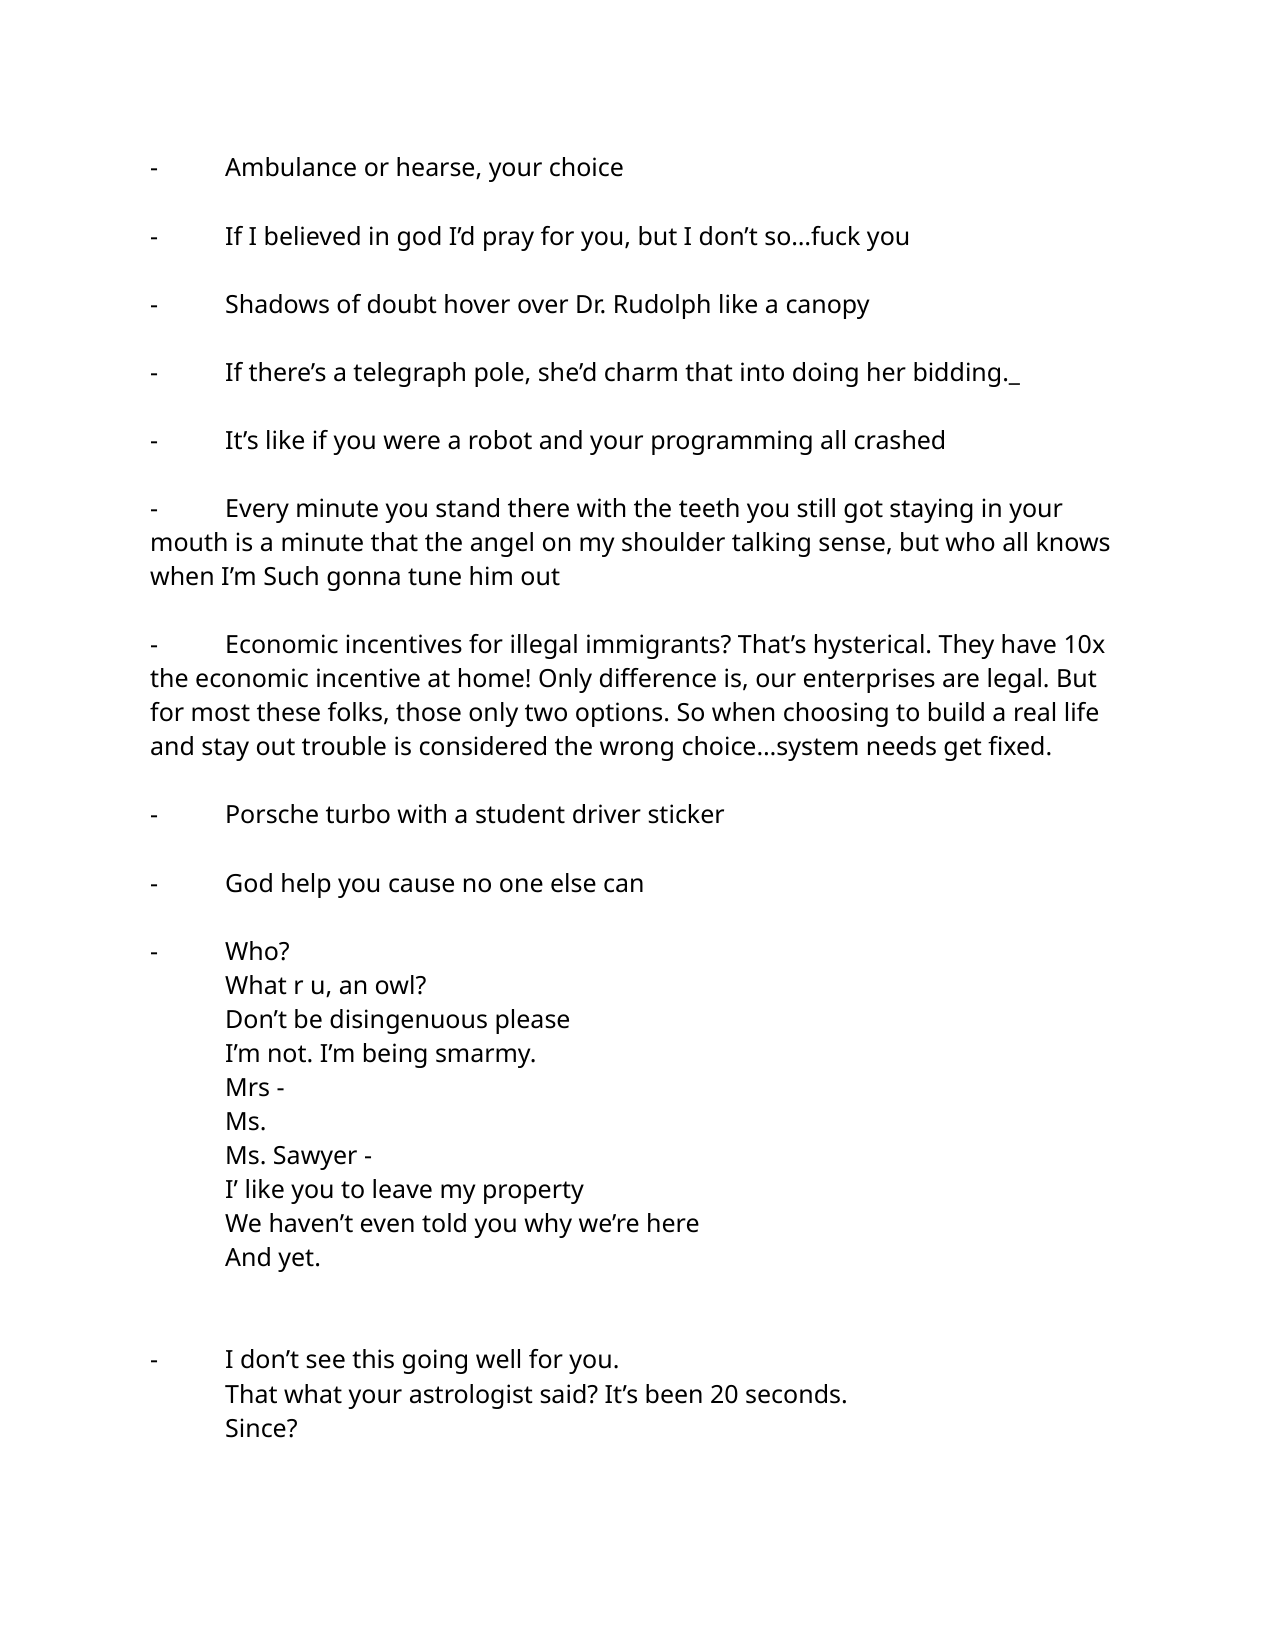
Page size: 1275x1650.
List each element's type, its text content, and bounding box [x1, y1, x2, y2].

text - I don’t see this going well for you. [150, 1342, 1125, 1376]
text - Economic incentives for illegal immigrants? That’s hysterical. They have 10x the economic incentive at home! Only difference is, our enterprises are legal. But for most these folks, those only two options. So when choosing to build a real life and stay out trouble is considered the wrong choice…system needs get fixed. [150, 627, 1125, 763]
text Mrs - [150, 1070, 1125, 1104]
text I’ like you to leave my property [150, 1172, 1125, 1206]
text - Who? [150, 933, 1125, 967]
text Since? [150, 1410, 1125, 1444]
text And yet. [150, 1240, 1125, 1274]
text I’m not. I’m being smarmy. [150, 1036, 1125, 1070]
text - Ambulance or hearse, your choice [150, 150, 1125, 184]
text That what your astrologist said? It’s been 20 seconds. [150, 1376, 1125, 1410]
text - God help you cause no one else can [150, 865, 1125, 899]
text What r u, an owl? [150, 967, 1125, 1002]
text Ms. Sawyer - [150, 1138, 1125, 1172]
text Ms. [150, 1104, 1125, 1138]
text Don’t be disingenuous please [150, 1002, 1125, 1036]
text - It’s like if you were a robot and your programming all crashed [150, 422, 1125, 457]
text - Every minute you stand there with the teeth you still got staying in your mouth is a minute that the angel on my shoulder talking sense, but who all knows when I’m Such gonna tune him out [150, 491, 1125, 593]
text - If there’s a telegraph pole, she’d charm that into doing her bidding._ [150, 354, 1125, 388]
text - Shadows of doubt hover over Dr. Rudolph like a canopy [150, 286, 1125, 320]
text - Porsche turbo with a student driver sticker [150, 797, 1125, 831]
text - If I believed in god I’d pray for you, but I don’t so…fuck you [150, 218, 1125, 252]
text We haven’t even told you why we’re here [150, 1206, 1125, 1240]
